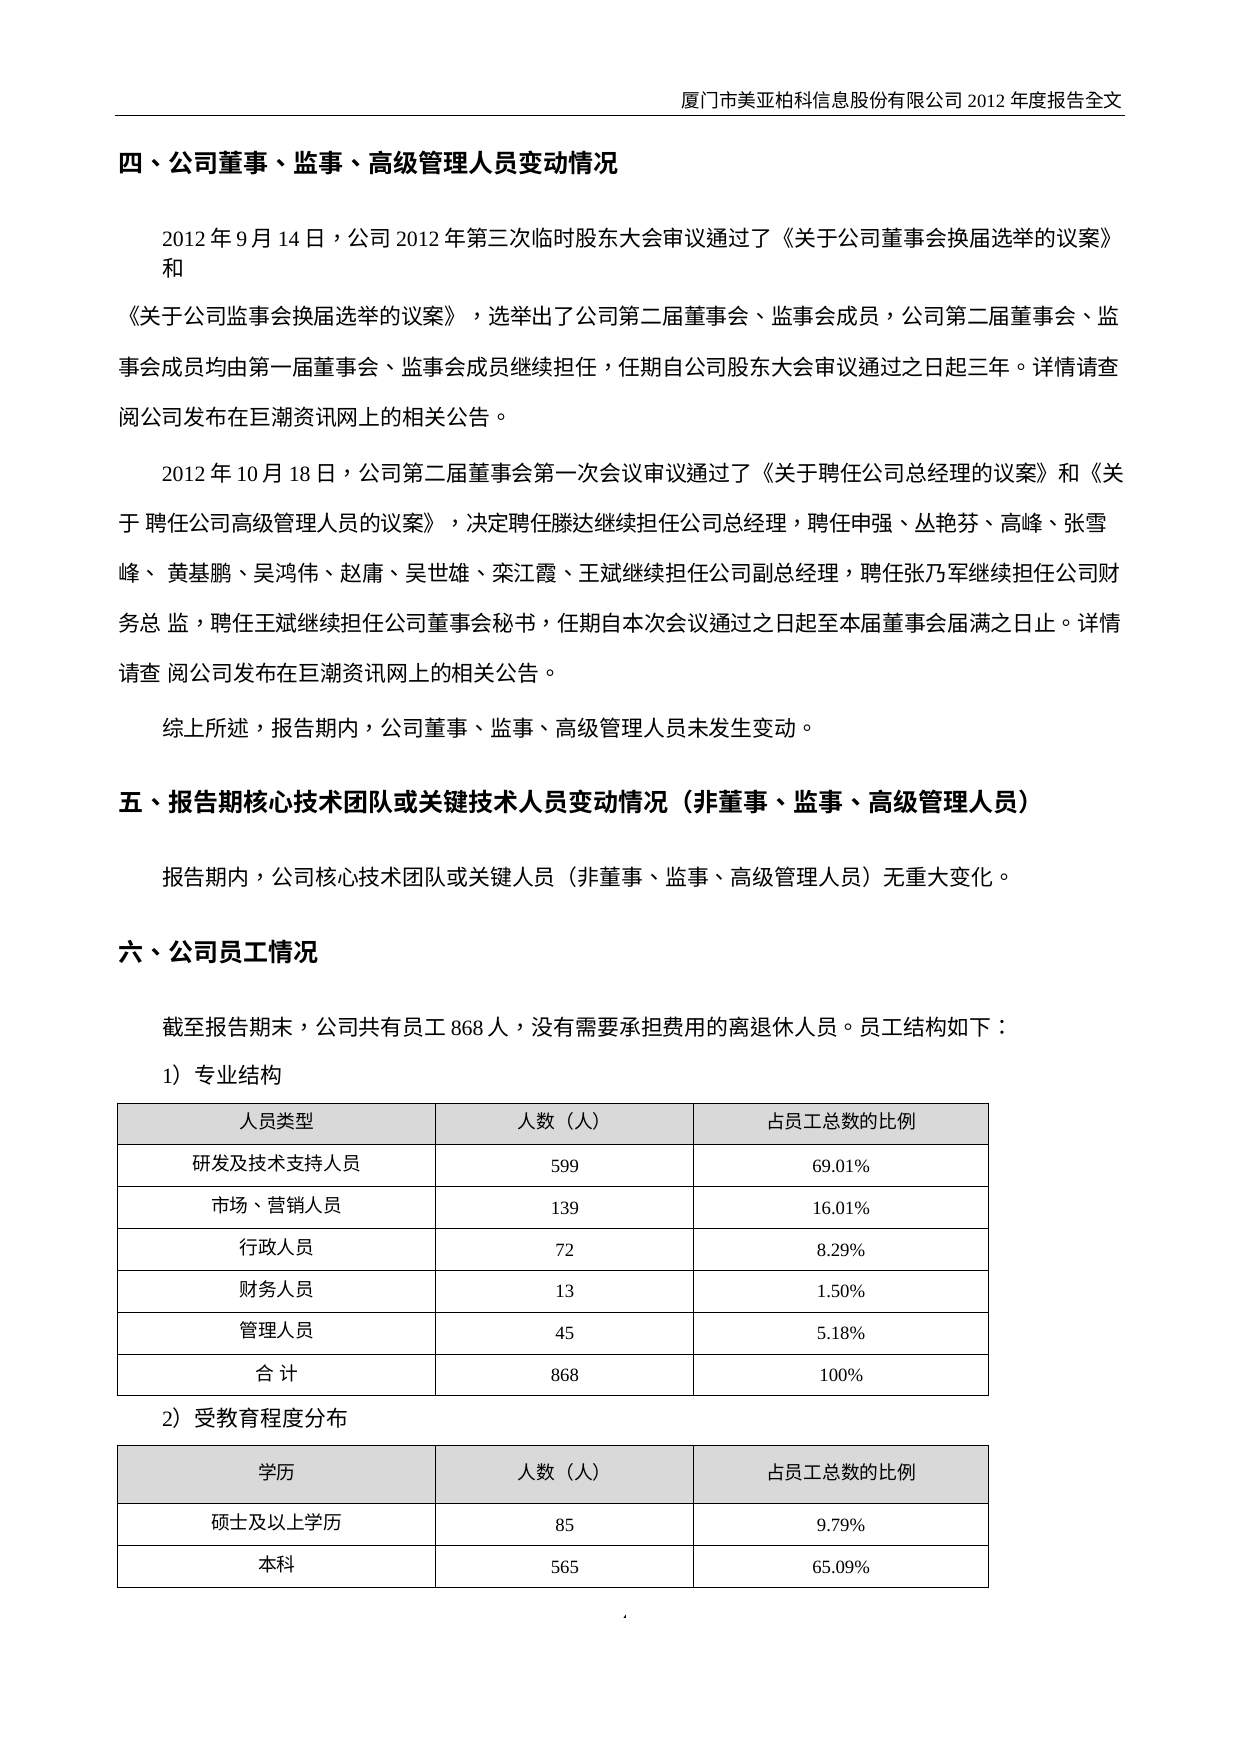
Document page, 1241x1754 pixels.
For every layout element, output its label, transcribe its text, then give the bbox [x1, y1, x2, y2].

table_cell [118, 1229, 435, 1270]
text 报告期内，公司核心技术团队或关键人员（非董事、监事、高级管理人员）无重大变化。 [162, 862, 1134, 892]
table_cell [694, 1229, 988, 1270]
text 1）专业结构 [162, 1060, 1134, 1090]
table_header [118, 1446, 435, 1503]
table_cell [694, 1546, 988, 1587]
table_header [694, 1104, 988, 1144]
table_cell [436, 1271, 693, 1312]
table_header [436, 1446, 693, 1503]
subtitle 六、公司员工情况 [118, 934, 1144, 968]
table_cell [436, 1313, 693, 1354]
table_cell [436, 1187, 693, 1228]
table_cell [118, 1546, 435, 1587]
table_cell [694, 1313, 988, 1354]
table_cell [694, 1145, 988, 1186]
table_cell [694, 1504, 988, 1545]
text 截至报告期末，公司共有员工868人，没有需要承担费用的离退休人员。员工结构如下： [162, 1012, 1134, 1042]
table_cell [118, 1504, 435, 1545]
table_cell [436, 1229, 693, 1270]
subtitle 四、公司董事、监事、高级管理人员变动情况 [118, 145, 1144, 179]
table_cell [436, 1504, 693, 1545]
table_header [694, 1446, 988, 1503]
text 2012年10月18日，公司第二届董事会第一次会议审议通过了《关于聘任公司总经理的议案》和《关于 聘任公司高级管理人员的议案》，决定聘任滕达继续担任公司总经理，聘任申强、丛艳芬、高峰、张雪峰、 黄基鹏、吴鸿伟、赵庸、吴世雄、栾江霞、王斌继续担任公司副总经理，聘任张乃军继续担任公司财务总 监，聘任王斌继续担任公司董事会秘书，任期自本次会议通过之日起至本届董事会届满之日止。详情请查 阅公司发布在巨潮资讯网上的相关公告。 [118, 458, 1134, 687]
text 综上所述，报告期内，公司董事、监事、高级管理人员未发生变动。 [162, 713, 1134, 743]
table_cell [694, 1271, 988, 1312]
text 《关于公司监事会换届选举的议案》，选举出了公司第二届董事会、监事会成员，公司第二届董事会、监 事会成员均由第一届董事会、监事会成员继续担任，任期自公司股东大会审议通过之日起三年。详情请查 阅公司发布在巨潮资讯网上的相关公告。 [118, 301, 1123, 432]
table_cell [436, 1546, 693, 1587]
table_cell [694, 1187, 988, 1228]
text 2）受教育程度分布 [162, 1403, 1134, 1433]
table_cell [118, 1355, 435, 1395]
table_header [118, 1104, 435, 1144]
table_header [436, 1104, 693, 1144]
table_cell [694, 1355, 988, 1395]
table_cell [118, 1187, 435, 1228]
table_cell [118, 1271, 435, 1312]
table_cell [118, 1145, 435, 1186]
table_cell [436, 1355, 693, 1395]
subtitle 五、报告期核心技术团队或关键技术人员变动情况（非董事、监事、高级管理人员） [118, 785, 1144, 819]
text 2012年9月14日，公司2012年第三次临时股东大会审议通过了《关于公司董事会换届选举的议案》和 [162, 223, 1134, 282]
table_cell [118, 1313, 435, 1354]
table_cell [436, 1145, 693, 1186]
